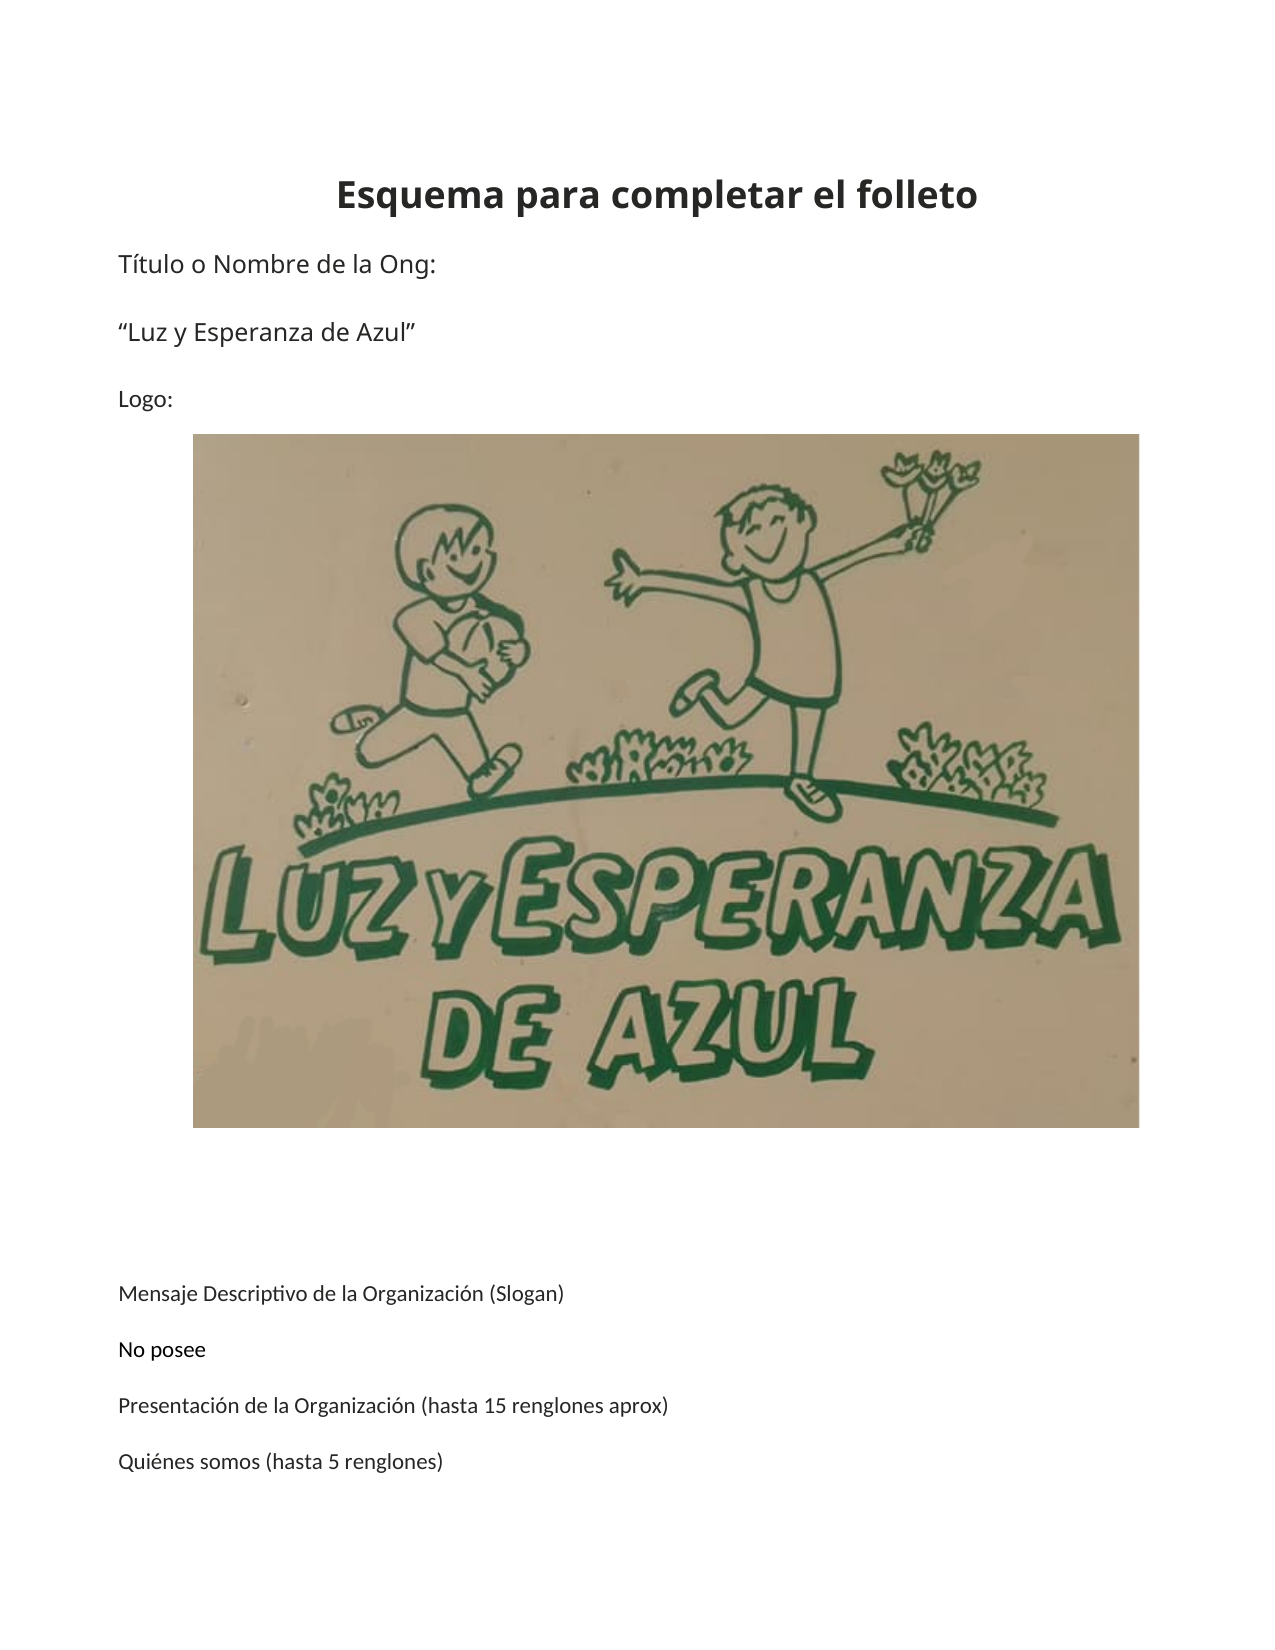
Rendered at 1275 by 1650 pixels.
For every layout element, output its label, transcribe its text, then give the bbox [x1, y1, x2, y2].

text Título o Nombre de la Ong: [118, 247, 1196, 281]
text Presentación de la Organización (hasta 15 renglones aprox) [118, 1391, 1196, 1419]
text Esquema para completar el folleto [118, 168, 1196, 219]
text No posee [118, 1335, 1196, 1363]
text “Luz y Esperanza de Azul” [118, 315, 1196, 349]
picture [193, 434, 1141, 1128]
text Logo: [118, 383, 1196, 413]
text Mensaje Descriptivo de la Organización (Slogan) [118, 1279, 1196, 1307]
text Quiénes somos (hasta 5 renglones) [118, 1447, 1196, 1475]
